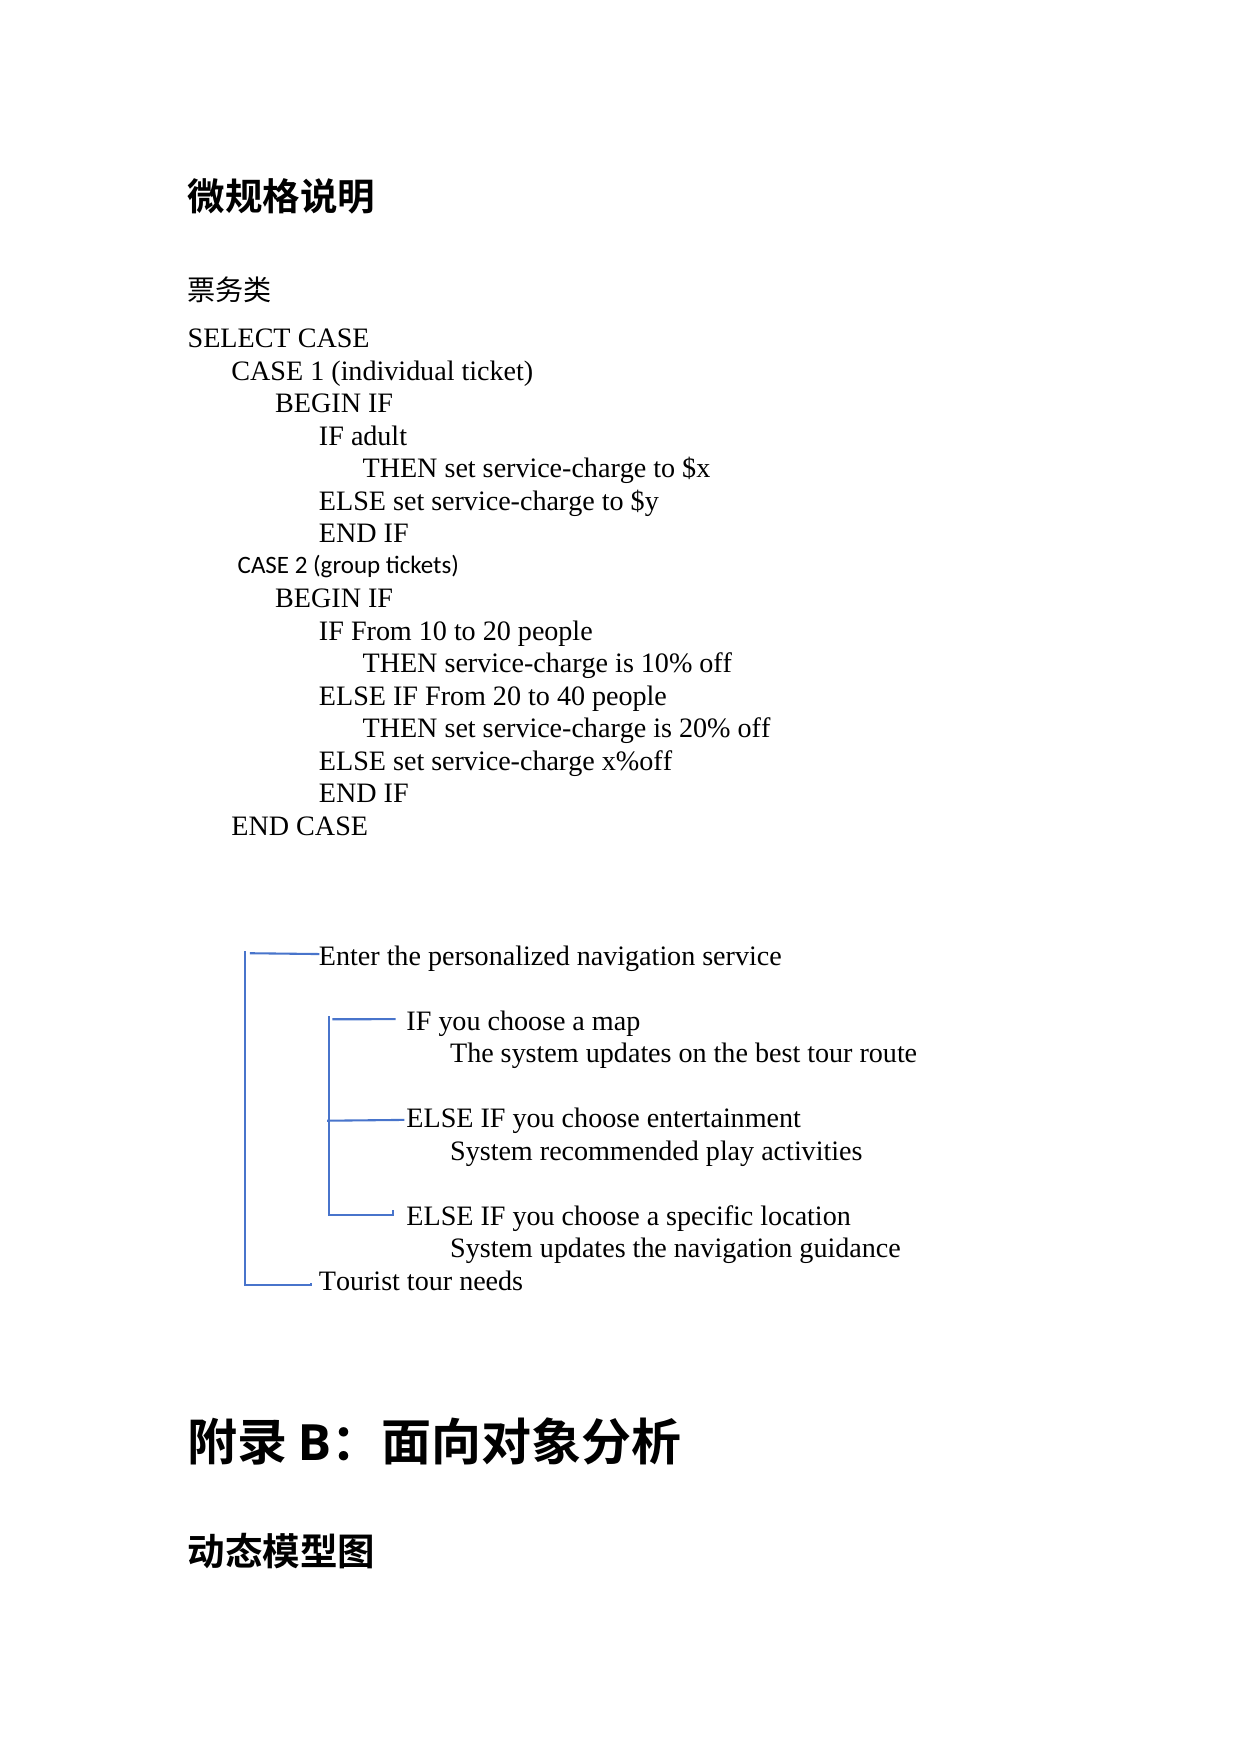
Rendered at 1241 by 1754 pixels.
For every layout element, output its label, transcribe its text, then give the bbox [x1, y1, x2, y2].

text THEN set service-charge to $x [319, 451, 1053, 484]
text ELSE IF From 20 to 40 people [275, 679, 1053, 711]
text SELECT CASE [187, 321, 1053, 354]
text IF adult [275, 419, 1053, 451]
text ELSE IF you choose a specific location [362, 1199, 1053, 1231]
text System updates the navigation guidance [275, 1231, 1053, 1264]
text The system updates on the best tour route [406, 1036, 1053, 1069]
text BEGIN IF [231, 581, 1053, 614]
text Enter the personalized navigation service [275, 939, 1053, 971]
subtitle 微规格说明 [187, 162, 1053, 227]
text CASE 2 (group tickets) [187, 549, 1053, 581]
text IF From 10 to 20 people [275, 614, 1053, 646]
text System recommended play activities [406, 1134, 1053, 1166]
text THEN set service-charge is 20% off [319, 711, 1053, 744]
text ELSE set service-charge x%off [275, 744, 1053, 776]
text CASE 1 (individual ticket) [187, 354, 1053, 386]
subtitle 动态模型图 [187, 1517, 1053, 1582]
text Tourist tour needs [275, 1264, 1053, 1296]
text IF you choose a map [362, 1004, 1053, 1036]
text 票务类 [187, 256, 1053, 321]
text END CASE [187, 809, 1053, 841]
subtitle 附录B：面向对象分析 [187, 1390, 1053, 1488]
text END IF [275, 516, 1053, 549]
text END IF [275, 776, 1053, 809]
text ELSE IF you choose entertainment [362, 1101, 1053, 1134]
text ELSE set service-charge to $y [275, 484, 1053, 516]
text BEGIN IF [231, 386, 1053, 419]
text THEN service-charge is 10% off [319, 646, 1053, 679]
